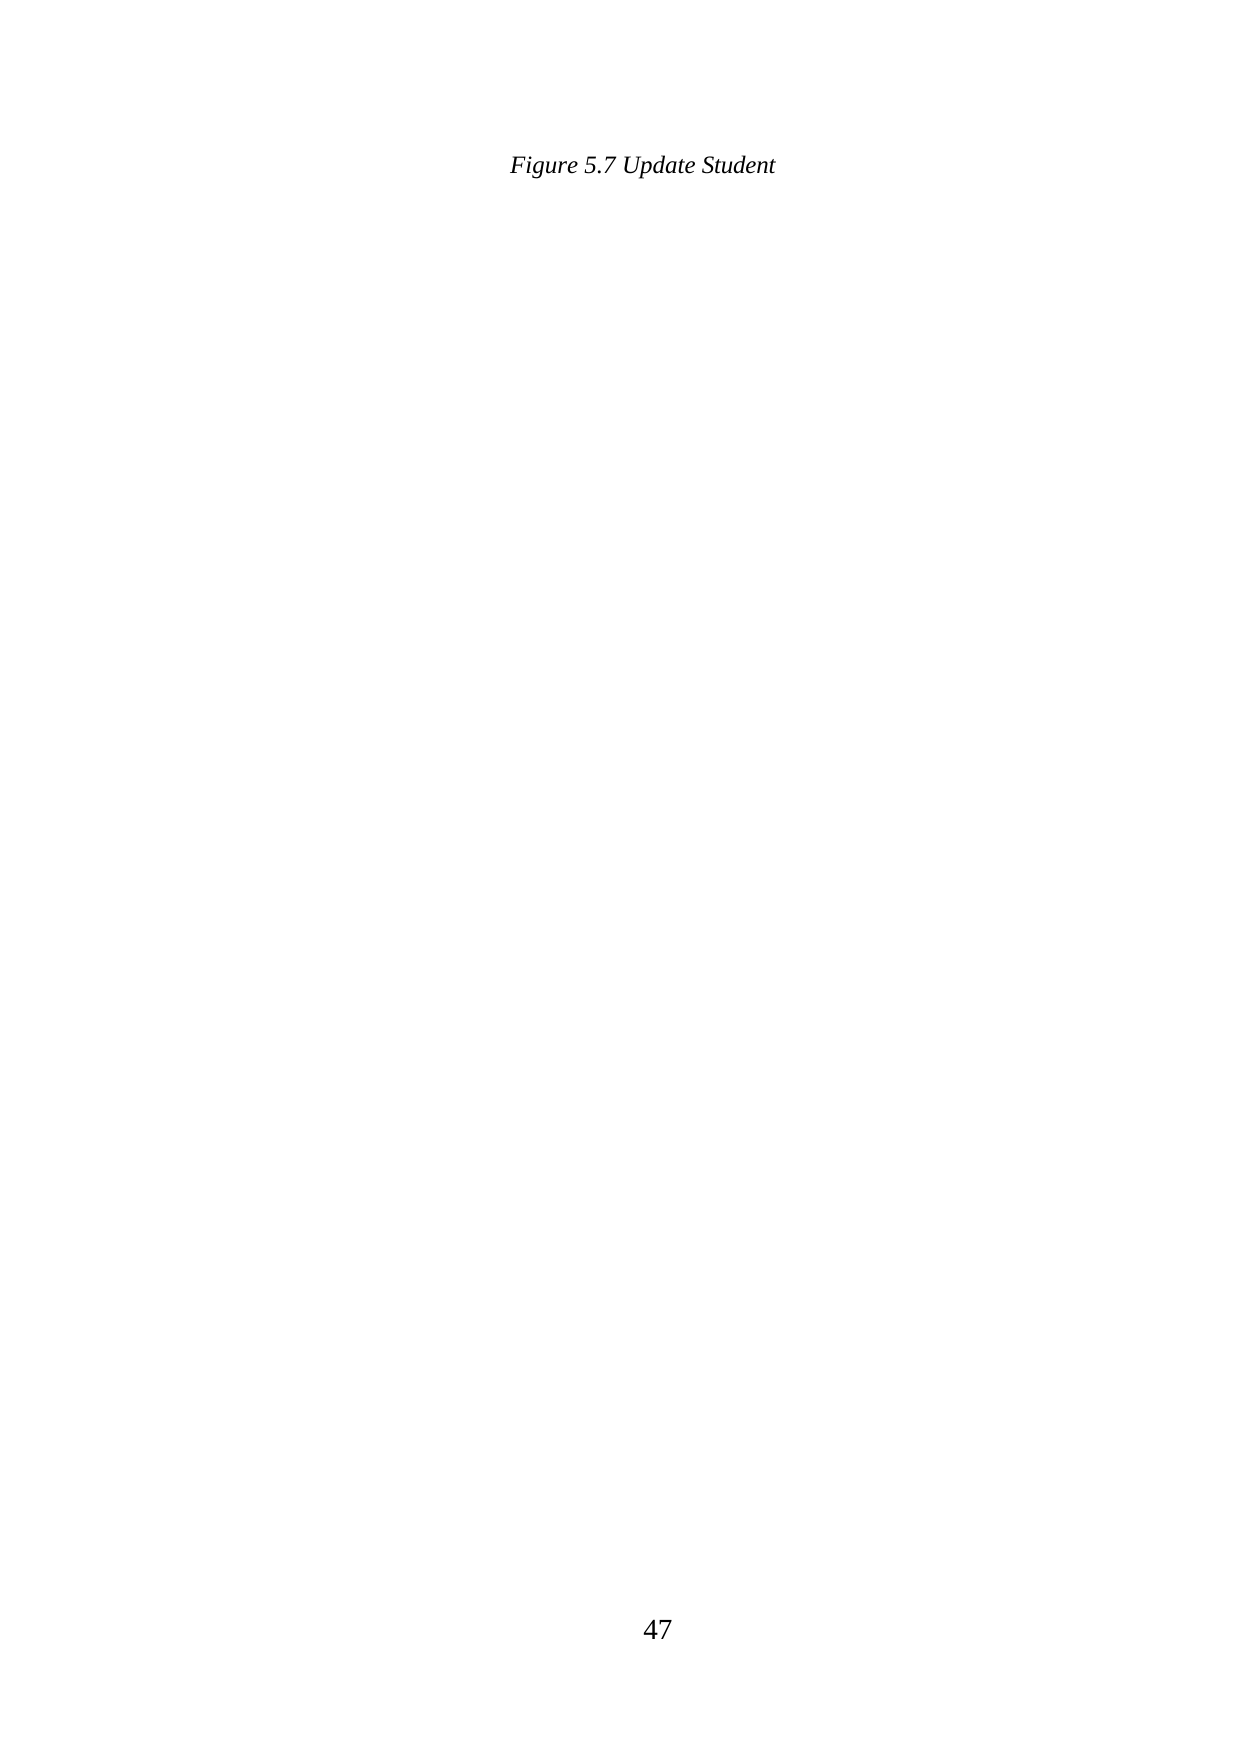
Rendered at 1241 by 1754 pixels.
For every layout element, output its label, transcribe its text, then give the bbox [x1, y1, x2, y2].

text Figure 5.7 Update Student [286, 150, 1001, 179]
